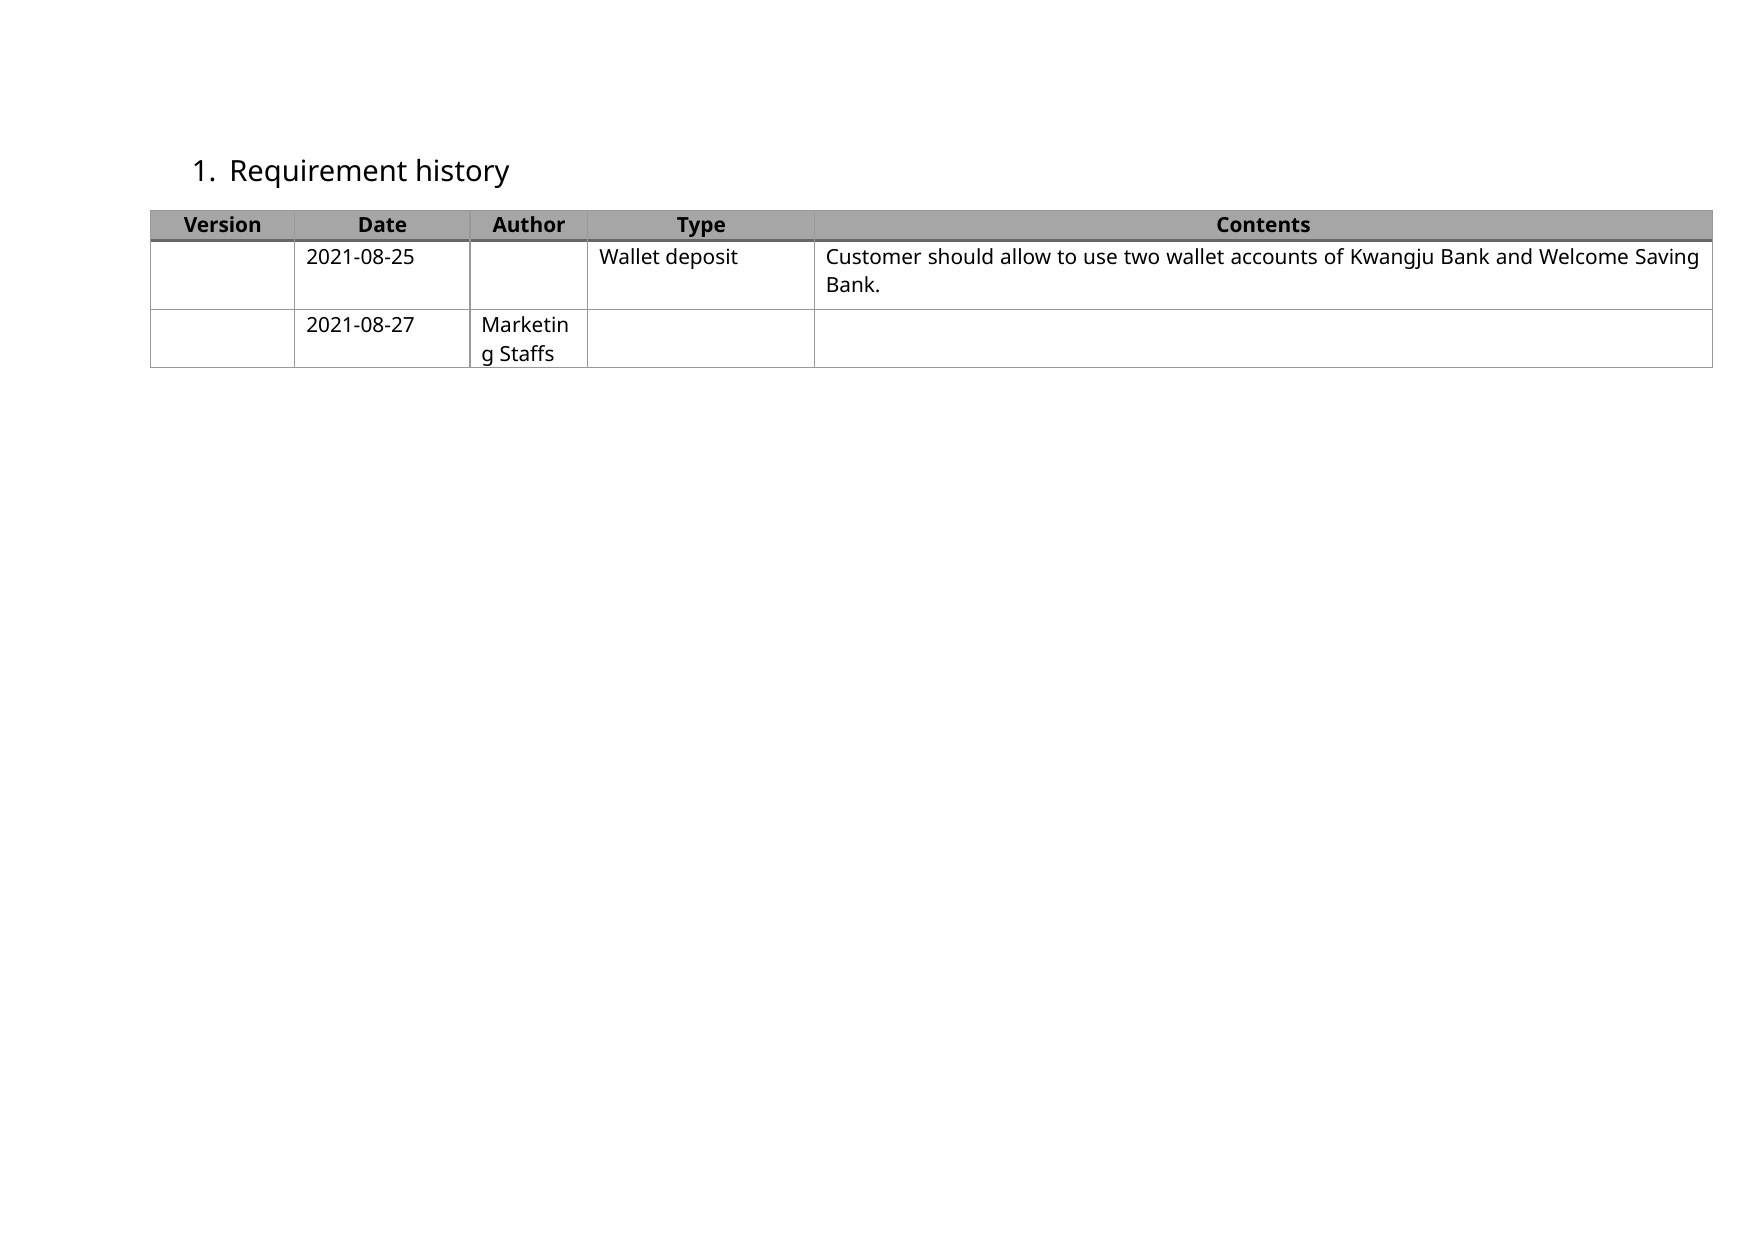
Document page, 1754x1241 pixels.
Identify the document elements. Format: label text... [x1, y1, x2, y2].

table_cell Customer should allow to use two wallet accounts of Kwangju Bank and Welcome Saving Bank. [815, 242, 1712, 309]
table_cell Marketing Staffs [471, 310, 587, 367]
table_header Type [588, 211, 814, 239]
table_cell [151, 310, 294, 367]
subtitle Requirement history [192, 150, 1577, 190]
table_cell 2021-08-27 [295, 310, 469, 367]
table_header Date [295, 211, 469, 239]
table_cell [471, 242, 587, 309]
table_cell [815, 310, 1712, 367]
table_header Contents [815, 211, 1712, 239]
table_header Author [471, 211, 587, 239]
table_cell [588, 310, 814, 367]
table_cell 2021-08-25 [295, 242, 469, 309]
table_cell [151, 242, 294, 309]
table_cell Wallet deposit [588, 242, 814, 309]
table_header Version [151, 211, 294, 239]
